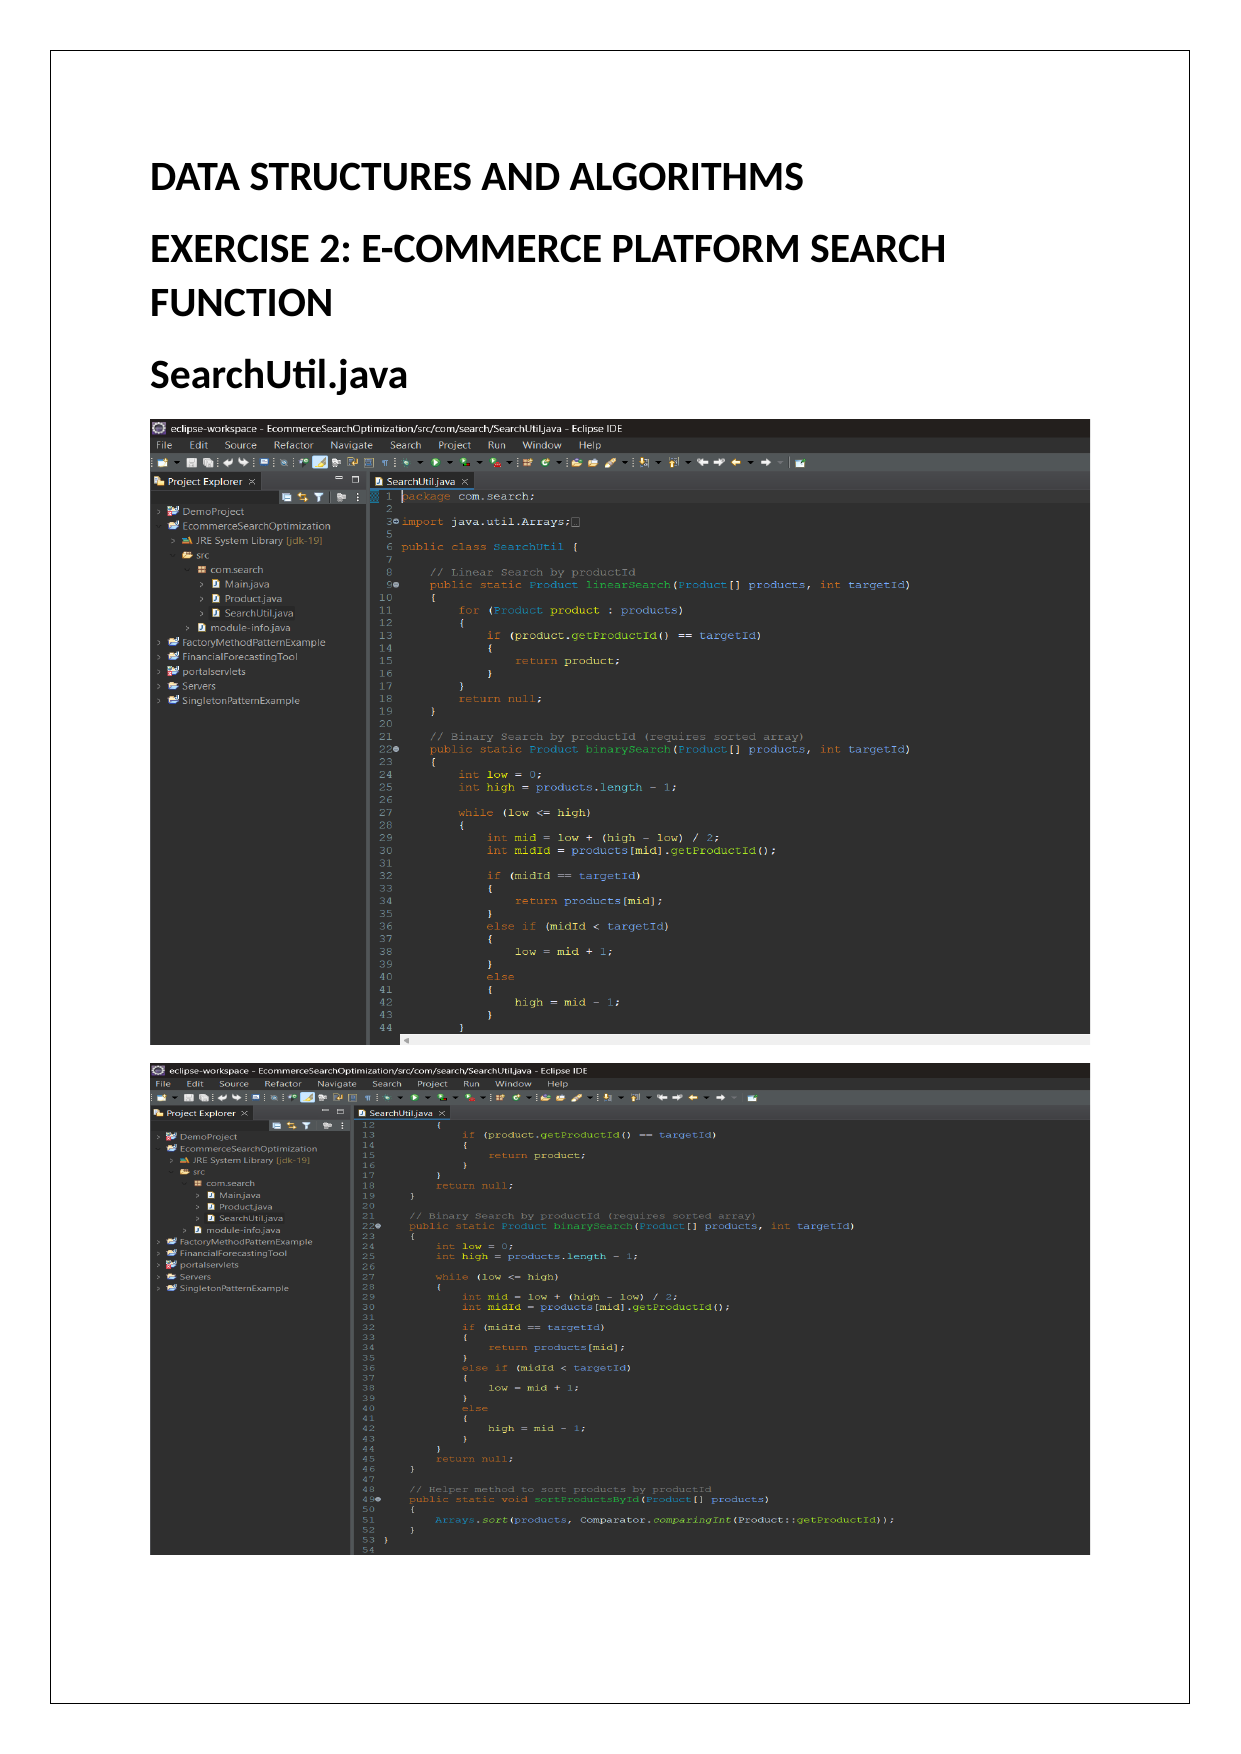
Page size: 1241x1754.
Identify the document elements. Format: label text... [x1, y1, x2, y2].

text DATA STRUCTURES AND ALGORITHMS [150, 150, 1090, 201]
text SearchUtil.java [150, 348, 1090, 399]
picture [150, 1063, 1091, 1555]
text EXERCISE 2: E-COMMERCE PLATFORM SEARCH FUNCTION [150, 222, 1090, 327]
picture [150, 419, 1091, 1045]
